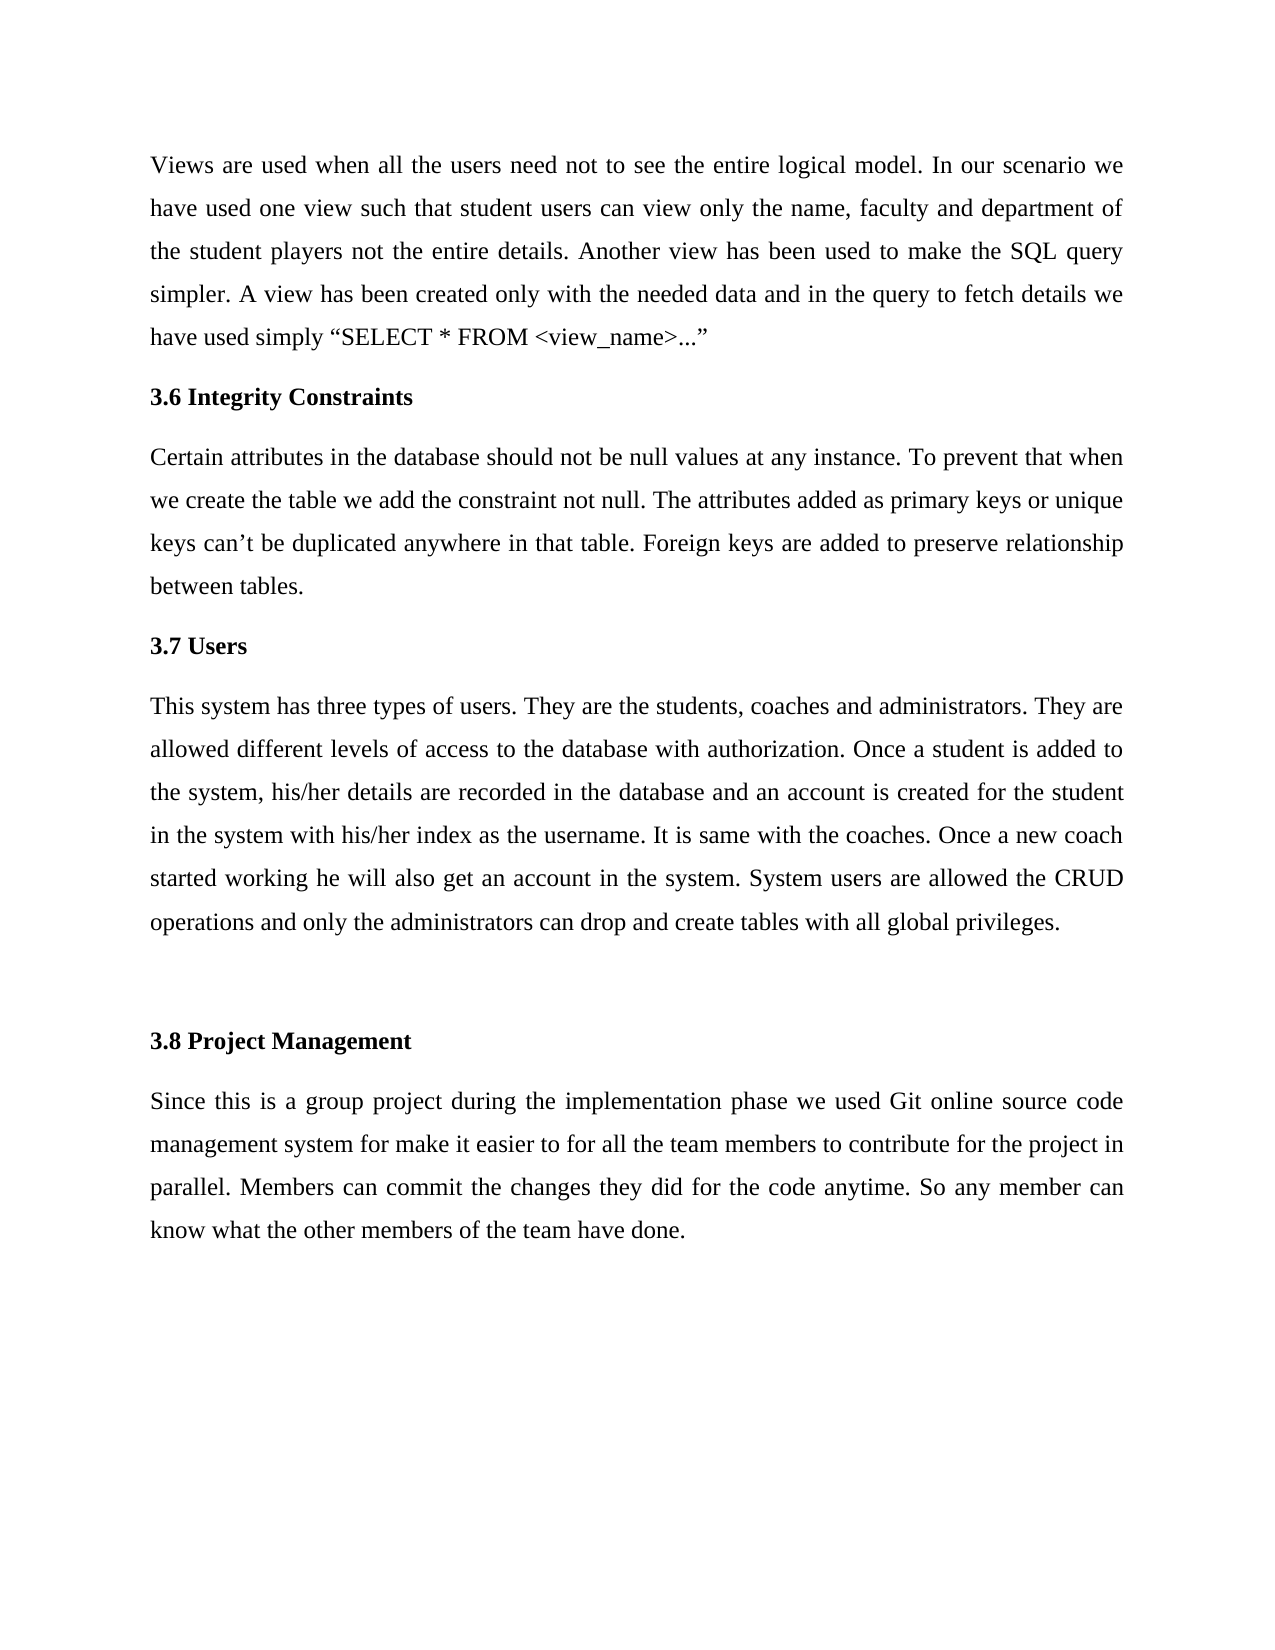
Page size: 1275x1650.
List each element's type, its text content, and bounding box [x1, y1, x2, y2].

text Certain attributes in the database should not be null values at any instance. To prevent that when we create the table we add the constraint not null. The attributes added as primary keys or unique keys can’t be duplicated anywhere in that table. Foreign keys are added to preserve relationship between tables. [150, 442, 1125, 600]
text This system has three types of users. They are the students, coaches and administrators. They are allowed different levels of access to the database with authorization. Once a student is added to the system, his/her details are recorded in the database and an account is created for the student in the system with his/her index as the username. It is same with the coaches. Once a new coach started working he will also get an account in the system. System users are allowed the CRUD operations and only the administrators can drop and create tables with all global privileges. [150, 691, 1125, 935]
text 3.7 Users [150, 631, 1125, 660]
text Since this is a group project during the implementation phase we used Git online source code management system for make it easier to for all the team members to contribute for the project in parallel. Members can commit the changes they did for the code anytime. So any member can know what the other members of the team have done. [150, 1086, 1125, 1244]
text 3.6 Integrity Constraints [150, 382, 1125, 411]
text 3.8 Project Management [150, 1026, 1125, 1055]
text Views are used when all the users need not to see the entire logical model. In our scenario we have used one view such that student users can view only the name, faculty and department of the student players not the entire details. Another view has been used to make the SQL query simpler. A view has been created only with the needed data and in the query to fetch details we have used simply “SELECT * FROM <view_name>...” [150, 150, 1125, 351]
